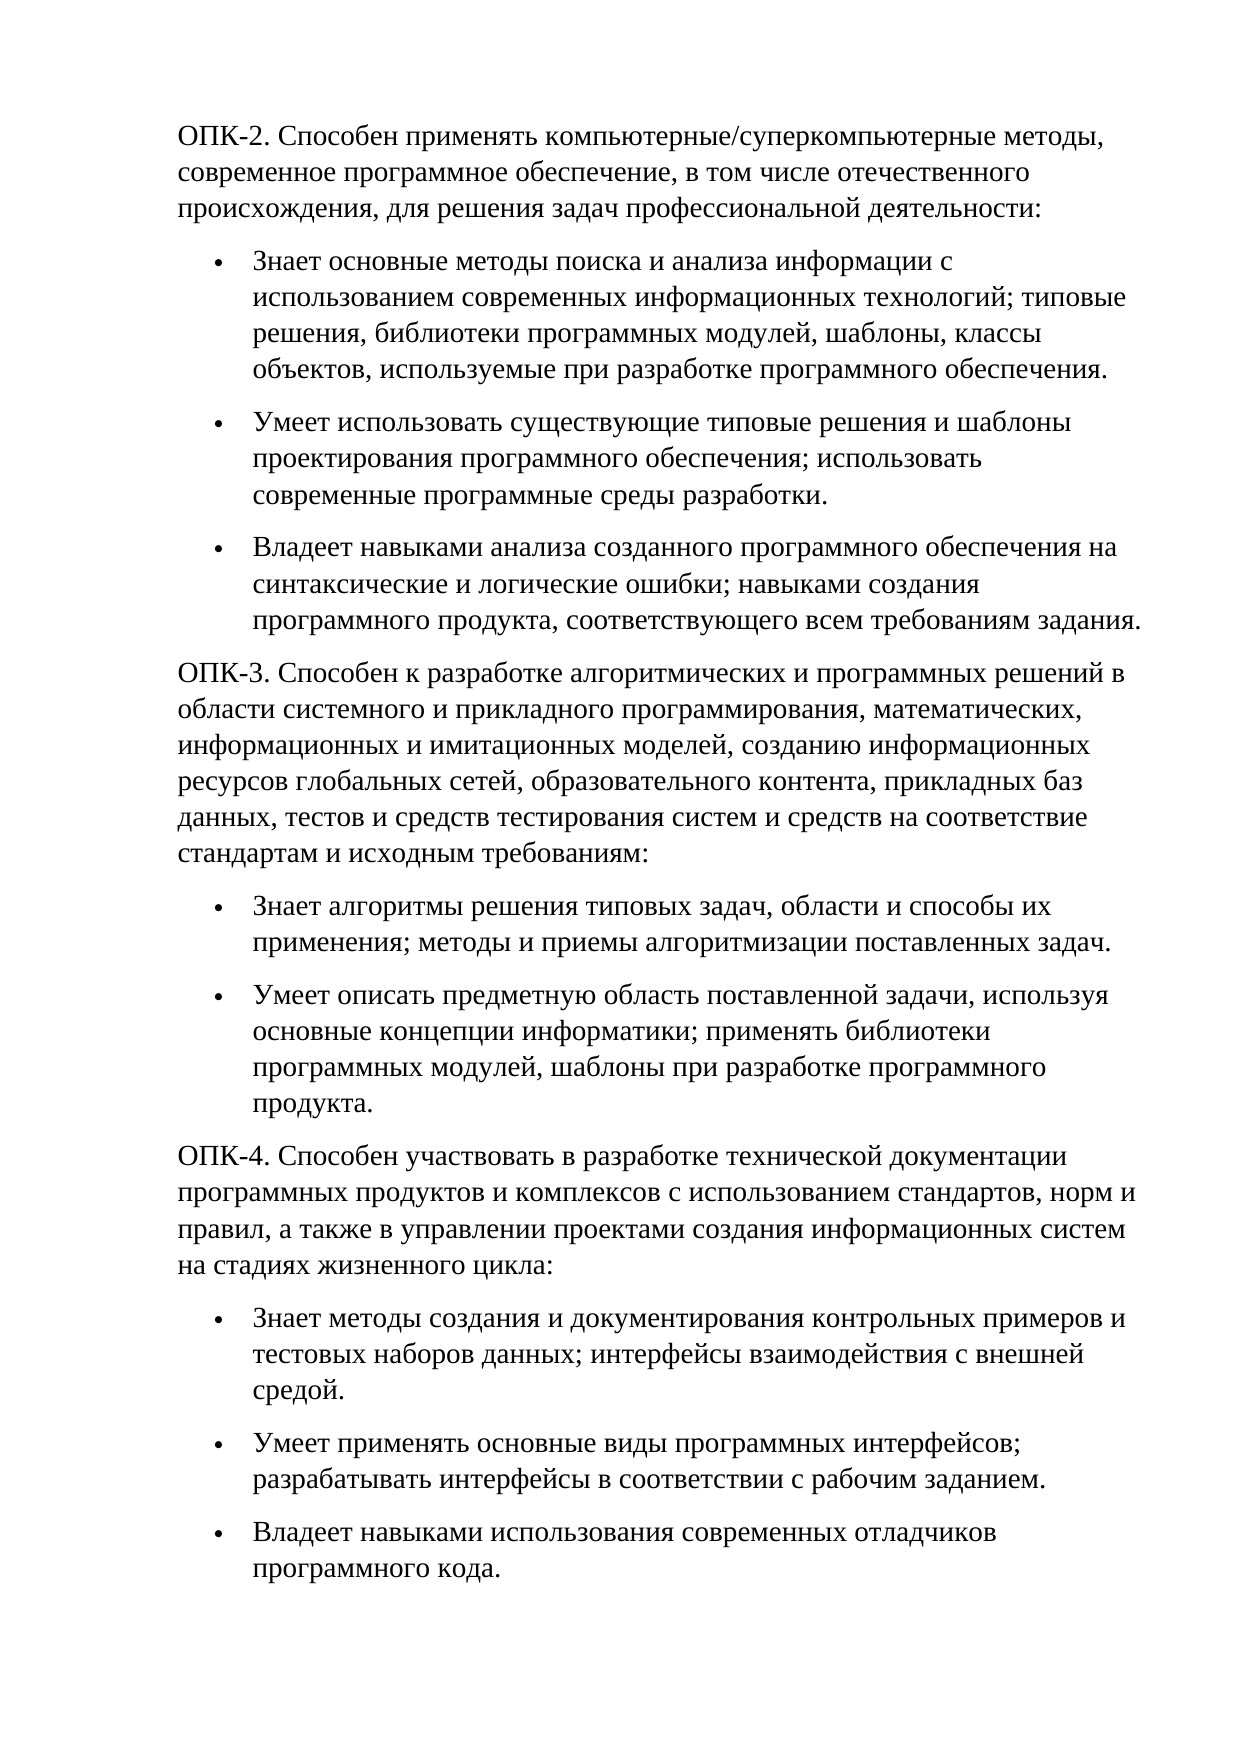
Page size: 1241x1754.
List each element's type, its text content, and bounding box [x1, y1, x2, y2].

list Владеет навыками использования современных отладчиков программного кода. [215, 1514, 1152, 1583]
text ОПК-3. Способен к разработке алгоритмических и программных решений в области системного и прикладного программирования, математических, информационных и имитационных моделей, созданию информационных ресурсов глобальных сетей, образовательного контента, прикладных баз данных, тестов и средств тестирования систем и средств на соответствие стандартам и исходным требованиям: [177, 655, 1152, 869]
list Умеет описать предметную область поставленной задачи, используя основные концепции информатики; применять библиотеки программных модулей, шаблоны при разработке программного продукта. [215, 977, 1152, 1119]
list Знает алгоритмы решения типовых задач, области и способы их применения; методы и приемы алгоритмизации поставленных задач. [215, 888, 1152, 958]
text ОПК-2. Способен применять компьютерные/суперкомпьютерные методы, современное программное обеспечение, в том числе отечественного происхождения, для решения задач профессиональной деятельности: [177, 118, 1152, 224]
list Умеет использовать существующие типовые решения и шаблоны проектирования программного обеспечения; использовать современные программные среды разработки. [215, 404, 1152, 510]
list Умеет применять основные виды программных интерфейсов; разрабатывать интерфейсы в соответствии с рабочим заданием. [215, 1425, 1152, 1494]
list Владеет навыками анализа созданного программного обеспечения на синтаксические и логические ошибки; навыками создания программного продукта, соответствующего всем требованиям задания. [215, 529, 1152, 635]
text ОПК-4. Способен участвовать в разработке технической документации программных продуктов и комплексов с использованием стандартов, норм и правил, а также в управлении проектами создания информационных систем на стадиях жизненного цикла: [177, 1138, 1152, 1280]
list Знает основные методы поиска и анализа информации с использованием современных информационных технологий; типовые решения, библиотеки программных модулей, шаблоны, классы объектов, используемые при разработке программного обеспечения. [215, 243, 1152, 385]
list Знает методы создания и документирования контрольных примеров и тестовых наборов данных; интерфейсы взаимодействия с внешней средой. [215, 1300, 1152, 1406]
